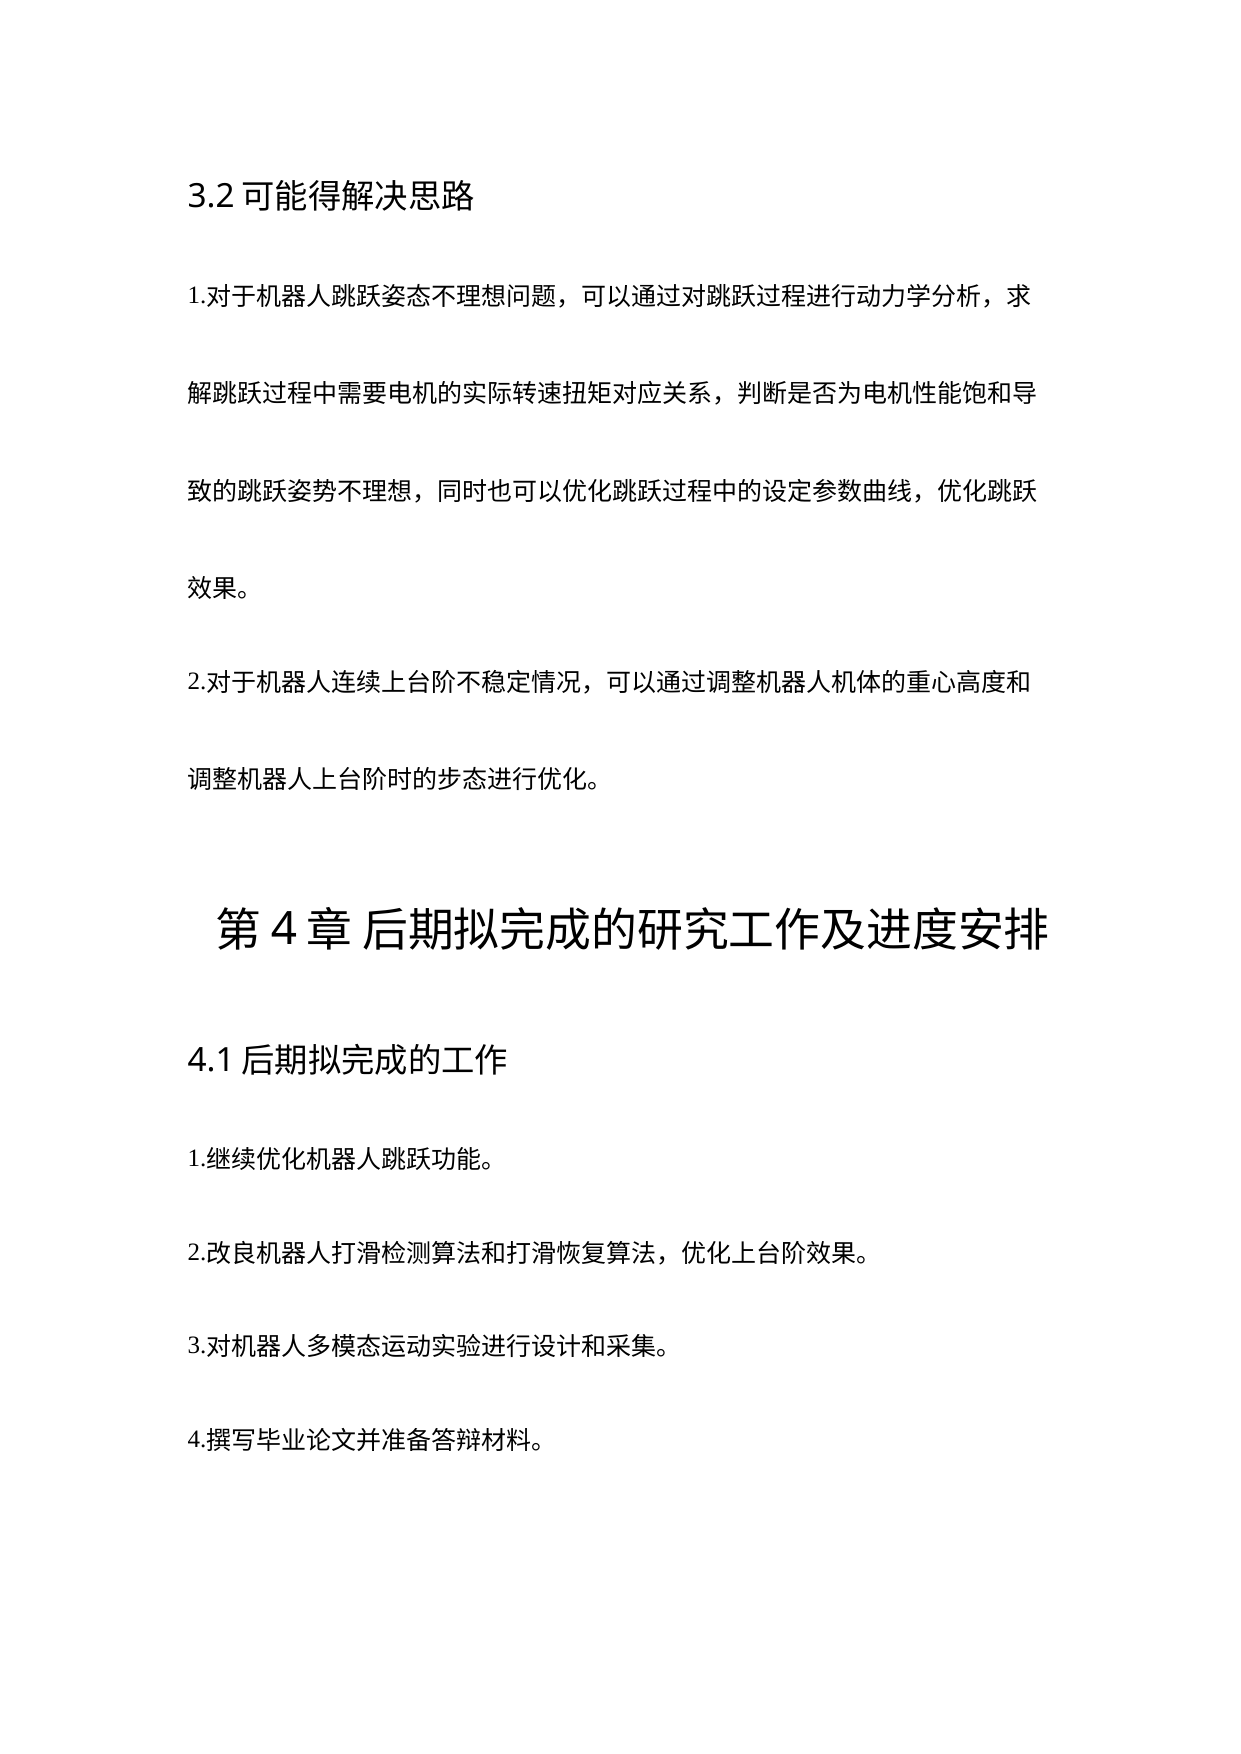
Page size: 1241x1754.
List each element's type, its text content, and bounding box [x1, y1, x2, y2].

subtitle 4.1后期拟完成的工作 [187, 1026, 1053, 1091]
subtitle 3.2可能得解决思路 [187, 162, 1053, 227]
text 2.改良机器人打滑检测算法和打滑恢复算法，优化上台阶效果。 [187, 1219, 1053, 1284]
text 2.对于机器人连续上台阶不稳定情况，可以通过调整机器人机体的重心高度和调整机器人上台阶时的步态进行优化。 [187, 648, 1053, 810]
text 1.继续优化机器人跳跃功能。 [187, 1125, 1053, 1190]
text 1.对于机器人跳跃姿态不理想问题，可以通过对跳跃过程进行动力学分析，求解跳跃过程中需要电机的实际转速扭矩对应关系，判断是否为电机性能饱和导致的跳跃姿势不理想，同时也可以优化跳跃过程中的设定参数曲线，优化跳跃效果。 [187, 262, 1053, 619]
text 4.撰写毕业论文并准备答辩材料。 [187, 1406, 1053, 1471]
text 3.对机器人多模态运动实验进行设计和采集。 [187, 1312, 1053, 1377]
subtitle 第4章 后期拟完成的研究工作及进度安排 [212, 878, 1053, 976]
